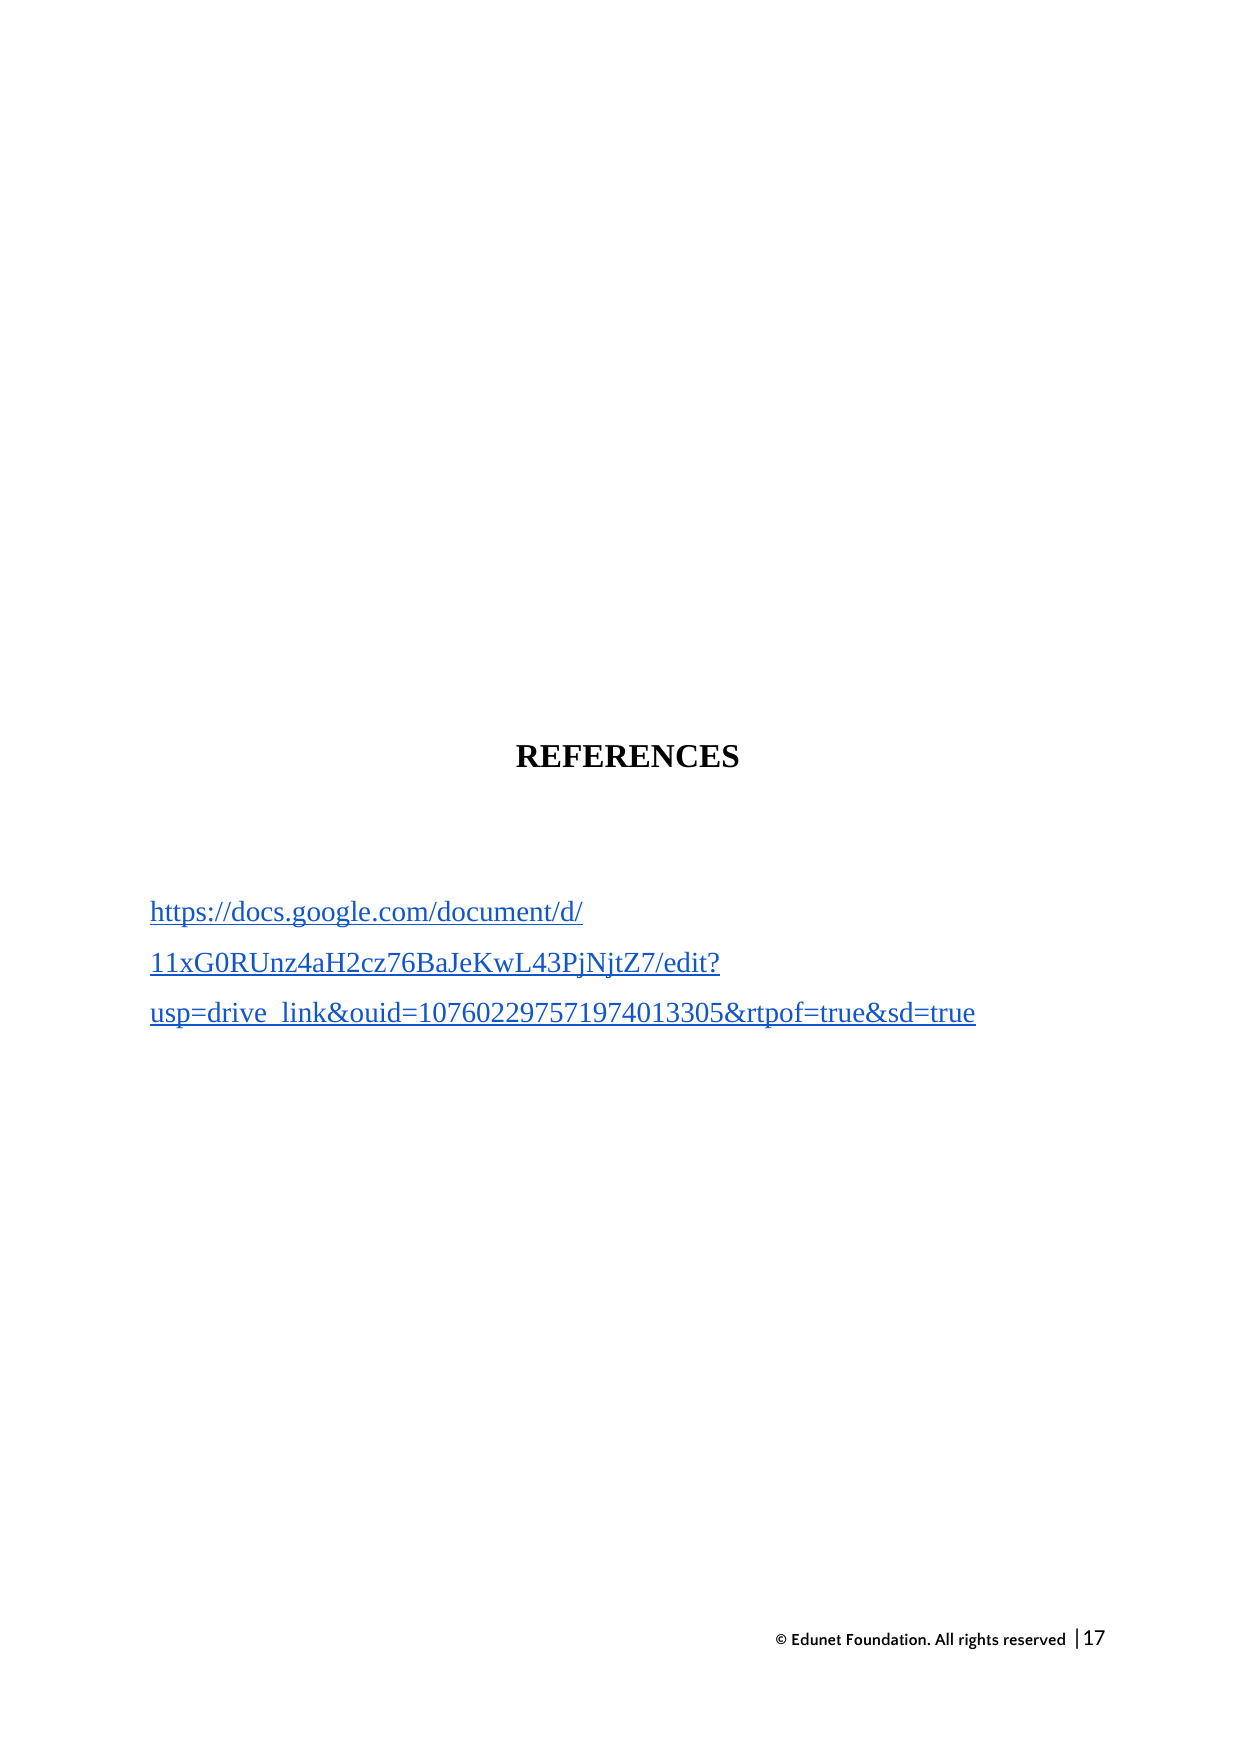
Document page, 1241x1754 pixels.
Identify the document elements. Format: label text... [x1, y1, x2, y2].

text REFERENCES [150, 736, 1105, 775]
text https://docs.google.com/document/d/11xG0RUnz4aH2cz76BaJeKwL43PjNjtZ7/edit?usp=drive_link&ouid=107602297571974013305&rtpof=true&sd=true [150, 894, 1105, 1029]
